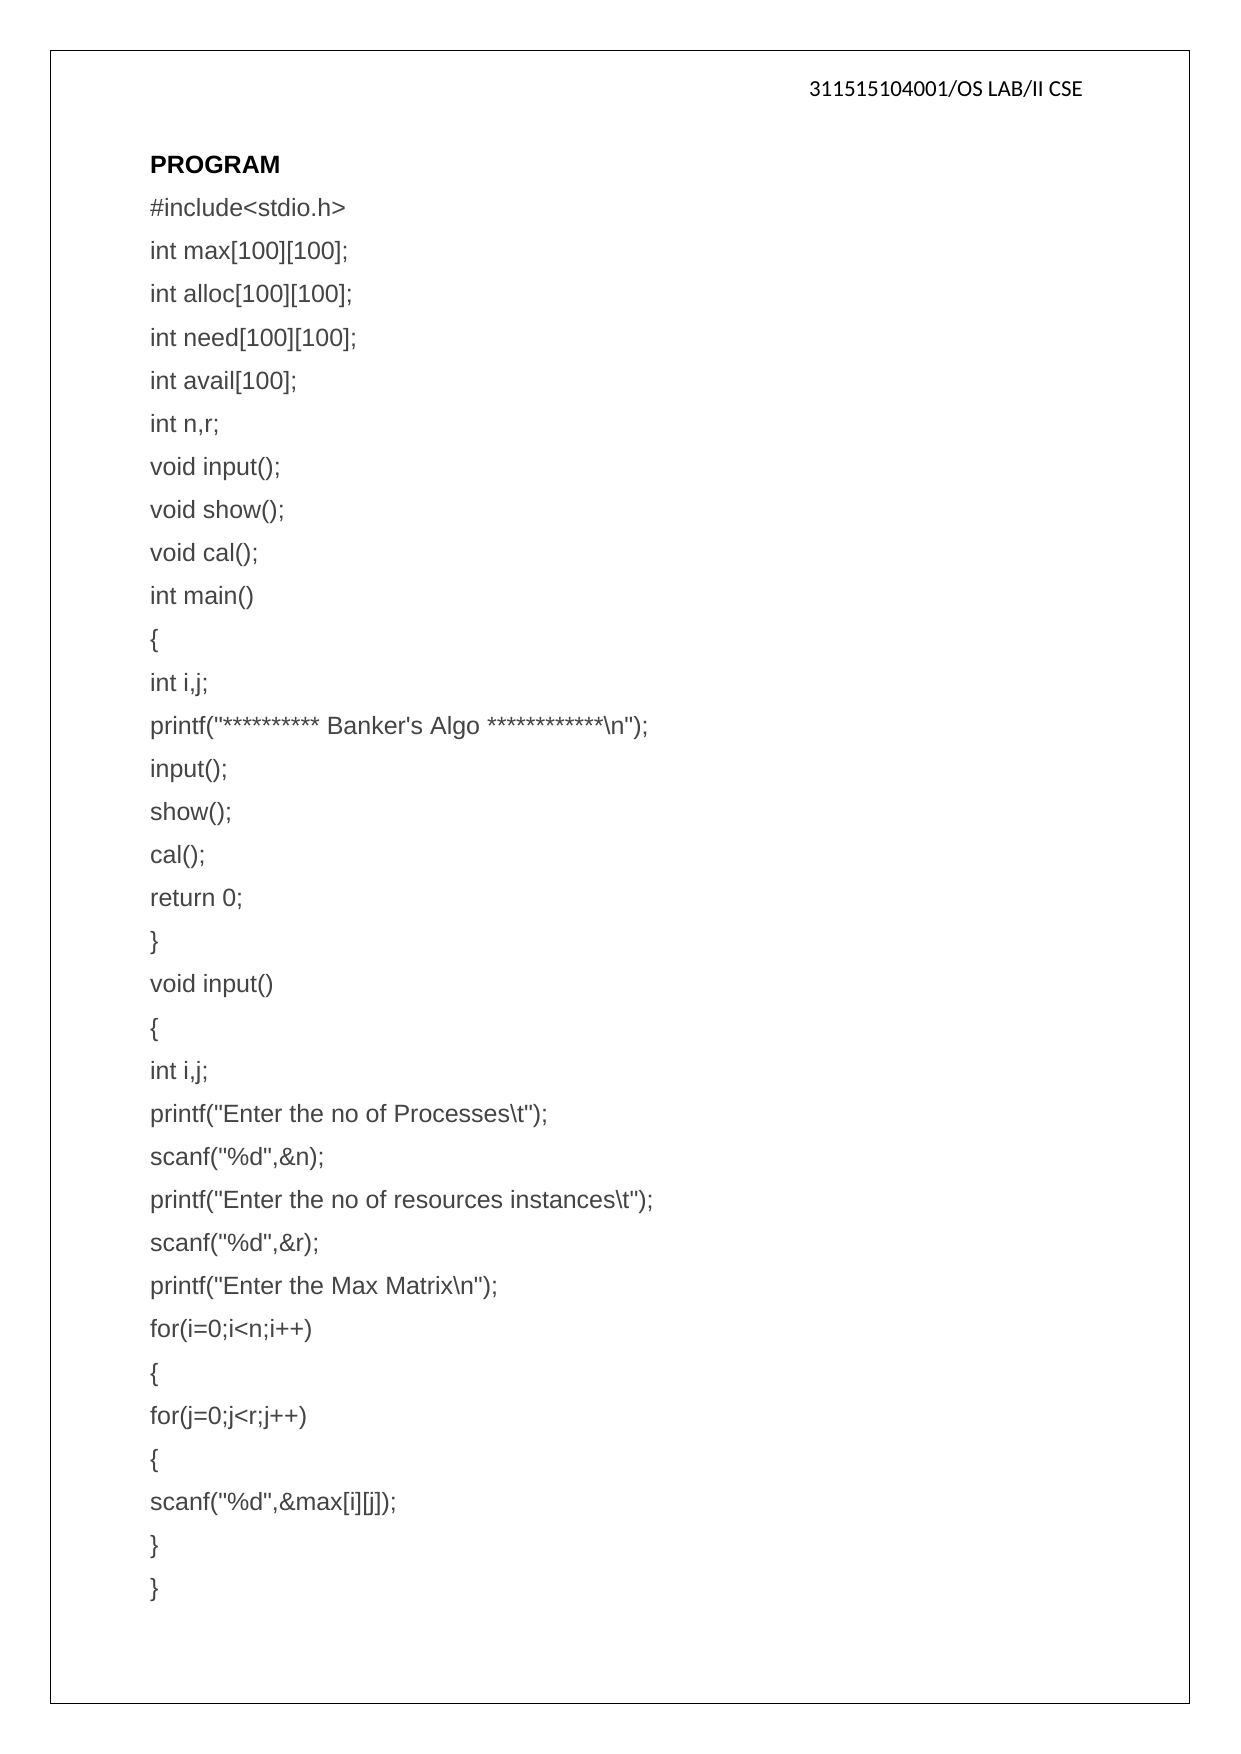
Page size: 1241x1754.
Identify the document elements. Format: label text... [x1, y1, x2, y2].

text PROGRAM [150, 150, 1090, 179]
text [150, 193, 1090, 1602]
